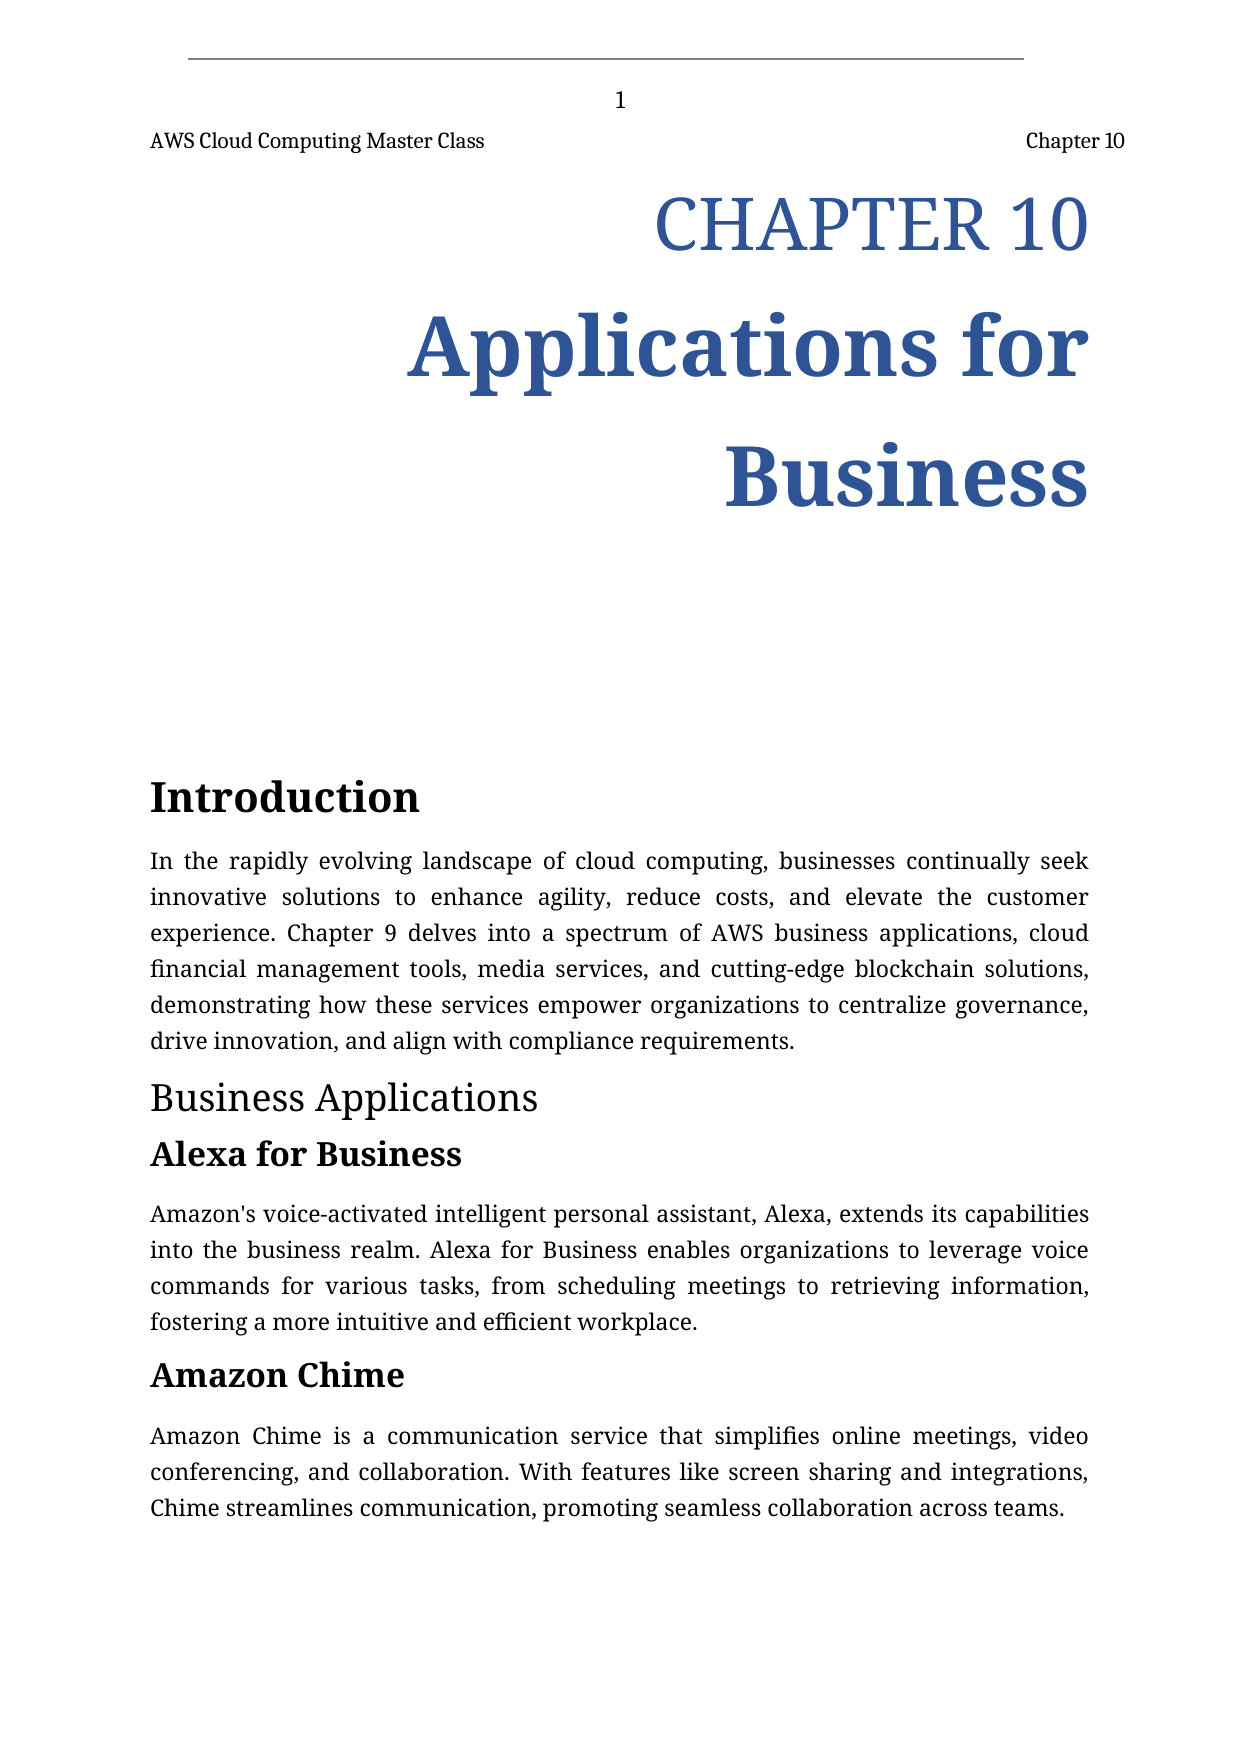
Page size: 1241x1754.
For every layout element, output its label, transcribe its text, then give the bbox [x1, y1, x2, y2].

text Business Applications [150, 1071, 1090, 1122]
text In the rapidly evolving landscape of cloud computing, businesses continually seek innovative solutions to enhance agility, reduce costs, and elevate the customer experience. Chapter 9 delves into a spectrum of AWS business applications, cloud financial management tools, media services, and cutting-edge blockchain solutions, demonstrating how these services empower organizations to centralize governance, drive innovation, and align with compliance requirements. [150, 845, 1090, 1056]
subtitle Alexa for Business [150, 1130, 1090, 1176]
subtitle Amazon Chime [150, 1352, 1090, 1398]
text Introduction [150, 767, 1090, 824]
title CHAPTER 10 [150, 173, 1090, 272]
text Amazon Chime is a communication service that simplifies online meetings, video conferencing, and collaboration. With features like screen sharing and integrations, Chime streamlines communication, promoting seamless collaboration across teams. [150, 1420, 1090, 1523]
title Applications for Business [150, 287, 1090, 531]
text Amazon's voice-activated intelligent personal assistant, Alexa, extends its capabilities into the business realm. Alexa for Business enables organizations to leverage voice commands for various tasks, from scheduling meetings to retrieving information, fostering a more intuitive and efficient workplace. [150, 1198, 1090, 1337]
